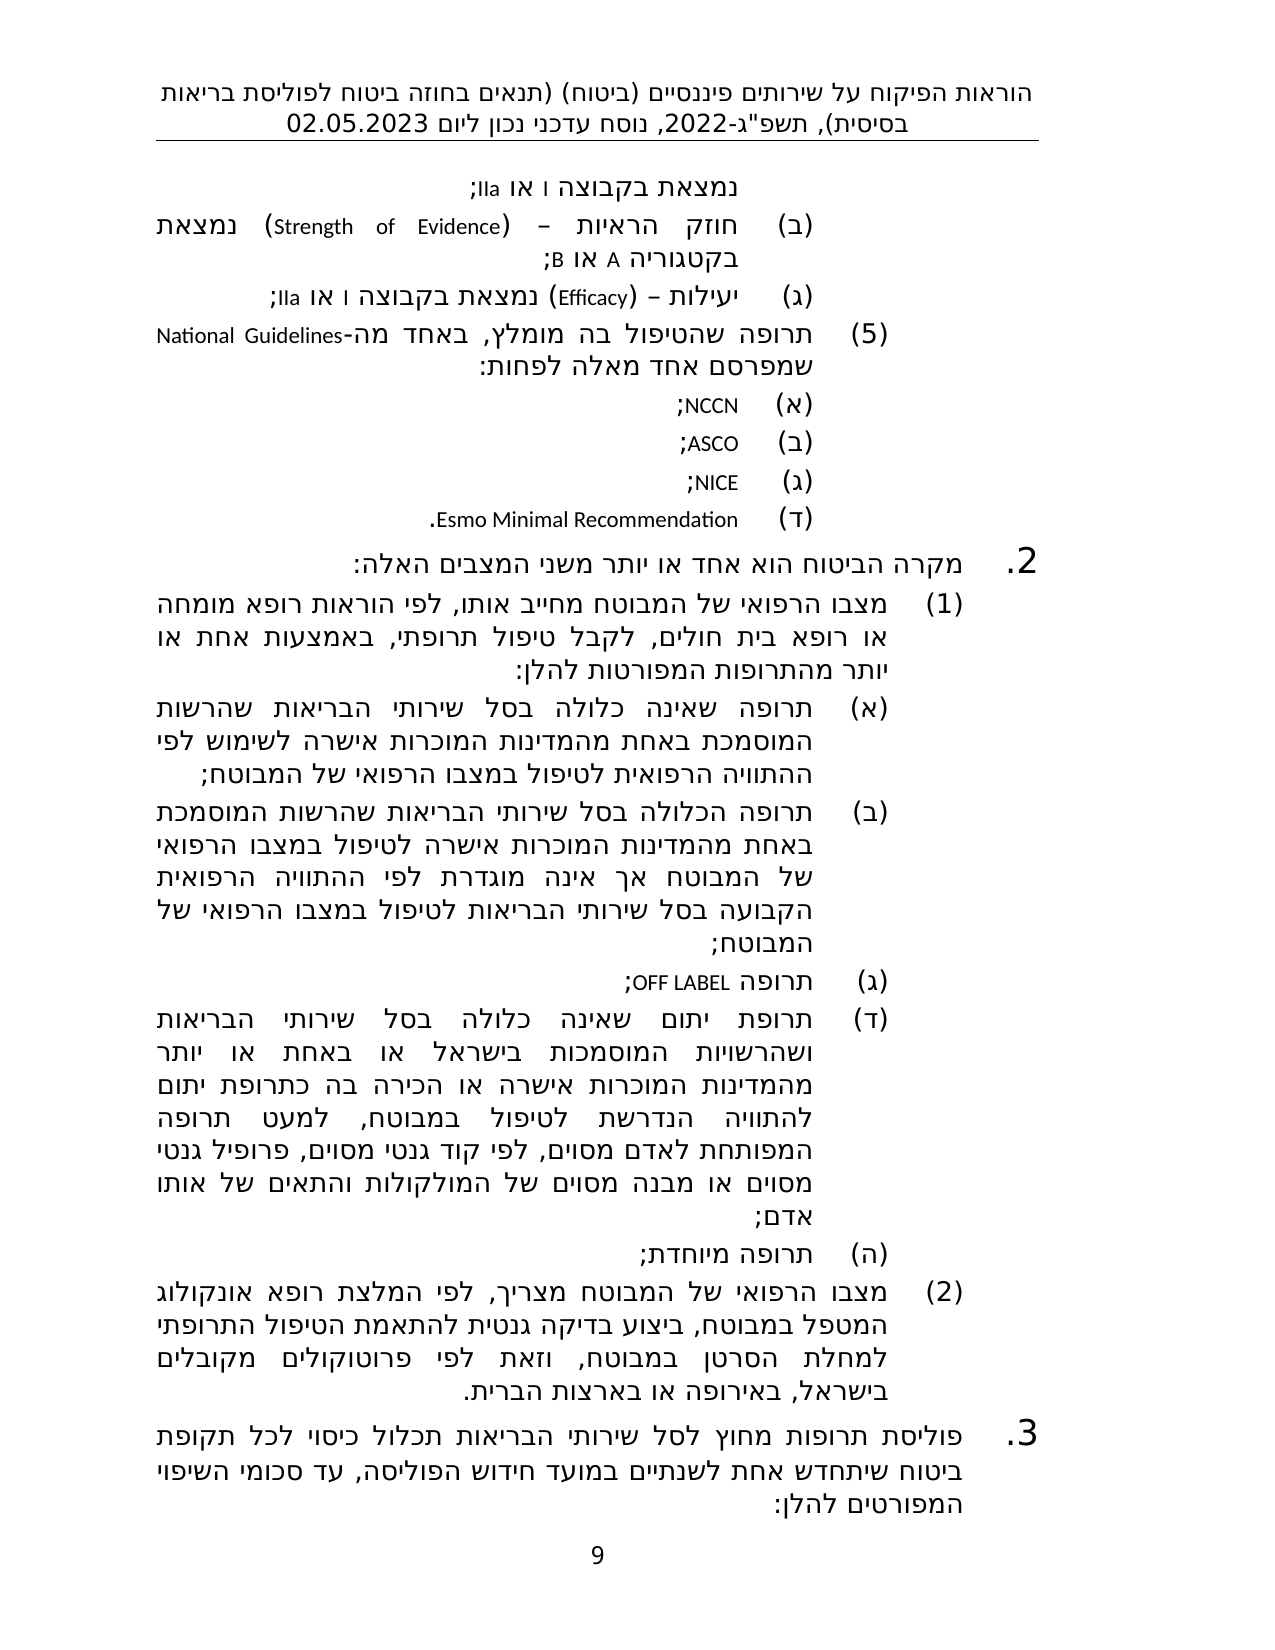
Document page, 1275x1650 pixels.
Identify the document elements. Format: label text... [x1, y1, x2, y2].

text (5) תרופה שהטיפול בה מומלץ, באחד מה-National Guidelines שמפרסם אחד מאלה לפחות: [156, 668, 889, 738]
text (ד) Esmo Minimal Recommendation. [156, 866, 814, 900]
text (ג) תרופה OFF LABEL; [156, 1332, 889, 1366]
text (1) מצבו הרפואי של המבוטח מחייב אותו, לפי הוראות רופא מומחה או רופא בית חולים, לקבל טיפול תרופתי, באמצעות אחת או יותר מהתרופות המפורטות להלן: [156, 955, 964, 1052]
text (ב) ASCO; [156, 785, 814, 819]
text (4) Drugdex (Micromedex), ובלבד שהתרופה עונה על שלושת התנאים האלה במצטבר, כפי שמופיעים בטבלת ההמלצות: [156, 370, 889, 469]
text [156, 1372, 889, 1535]
text (א) NCCN; [156, 744, 814, 778]
text (א) תרופה שאינה כלולה בסל שירותי הבריאות שהרשות המוסמכת באחת מהמדינות המוכרות אישרה לשימוש לפי ההתוויה הרפואית לטיפול במצבו הרפואי של המבוטח; [156, 1059, 889, 1156]
text 2. מקרה הביטוח הוא אחד או יותר משני המצבים האלה: [156, 907, 1039, 948]
text (1) פרסומי ה-FDA; [156, 248, 889, 282]
text (ג) יעילות – (Efficacy) נמצאת בקבוצה I או IIa; [156, 628, 814, 662]
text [156, 177, 964, 241]
text (2) American Hospital Formulary Service Drug Information; [156, 288, 889, 323]
text (ב) חוזק הראיות – (Strength of Evidence) נמצאת בקטגוריה A או B; [156, 552, 814, 621]
text (א) עוצמת המלצה (Strength of Recommendation) – נמצאת בקבוצה I או IIa; [156, 476, 814, 545]
text (ג) NICE; [156, 826, 814, 860]
text (ב) תרופה הכלולה בסל שירותי הבריאות שהרשות המוסמכת באחת מהמדינות המוכרות אישרה לטיפול במצבו הרפואי של המבוטח אך אינה מוגדרת לפי ההתוויה הרפואית הקבועה בסל שירותי הבריאות לטיפול במצבו הרפואי של המבוטח; [156, 1162, 889, 1325]
text (3) US Pharmacopoeia – Drug Information; [156, 329, 889, 363]
